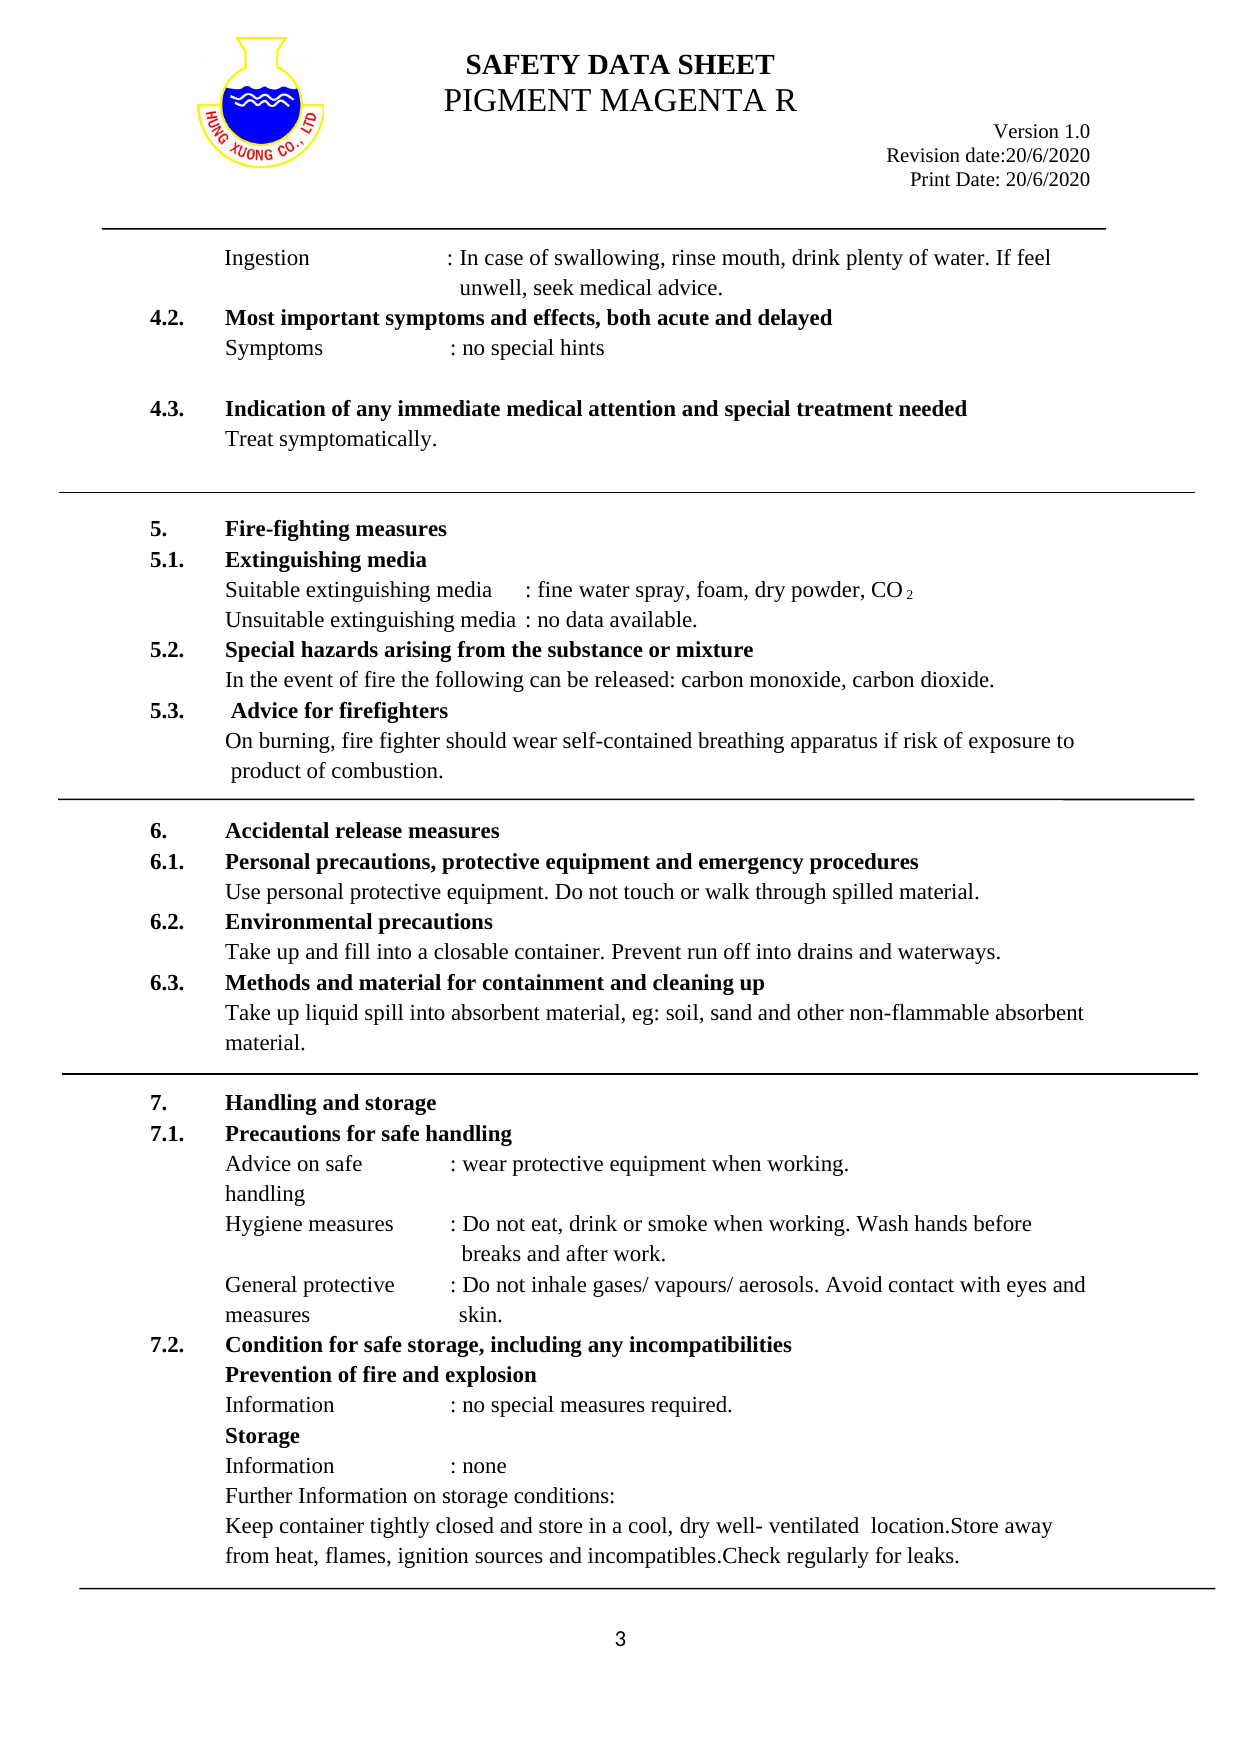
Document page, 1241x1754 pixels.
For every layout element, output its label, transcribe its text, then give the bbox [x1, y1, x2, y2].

text Take up and fill into a closable container. Prevent run off into drains and waterways. [150, 938, 1090, 965]
text Unsuitable extinguishing media : no data available. [150, 606, 1090, 632]
text Ingestion : In case of swallowing, rinse mouth, drink plenty of water. If feel unwell, seek medical advice. [150, 244, 1090, 300]
text 4.2. Most important symptoms and effects, both acute and delayed [150, 304, 1090, 330]
text On burning, fire fighter should wear self-contained breathing apparatus if risk of exposure to [150, 727, 1090, 753]
text measures skin. [150, 1301, 1090, 1327]
text 5.3. Advice for firefighters [150, 697, 1090, 723]
text 5.1. Extinguishing media [150, 546, 1090, 572]
text Symptoms : no special hints [150, 334, 1090, 361]
text handling [150, 1180, 1090, 1206]
text material. [150, 1029, 1090, 1055]
text breaks and after work. [150, 1241, 1090, 1267]
text 5. Fire-fighting measures [150, 516, 1090, 542]
text Further Information on storage conditions: [150, 1482, 1090, 1508]
text Advice on safe : wear protective equipment when working. [150, 1150, 1090, 1176]
text 6.1. Personal precautions, protective equipment and emergency procedures [150, 848, 1090, 874]
text Prevention of fire and explosion [150, 1361, 1090, 1388]
text 6. Accidental release measures [150, 818, 1090, 844]
text 7.1. Precautions for safe handling [150, 1120, 1090, 1146]
text 7. Handling and storage [150, 1089, 1090, 1116]
text Information : none [150, 1452, 1090, 1478]
text 7.2. Condition for safe storage, including any incompatibilities [150, 1331, 1090, 1357]
text 6.2. Environmental precautions [150, 908, 1090, 934]
text General protective : Do not inhale gases/ vapours/ aerosols. Avoid contact with eyes and [150, 1271, 1090, 1297]
text Storage [150, 1422, 1090, 1448]
text 6.3. Methods and material for containment and cleaning up [150, 969, 1090, 995]
text Information : no special measures required. [150, 1392, 1090, 1418]
text 5.2. Special hazards arising from the substance or mixture [150, 636, 1090, 663]
text Suitable extinguishing media : fine water spray, foam, dry powder, CO 2 [175, 576, 1090, 602]
text Take up liquid spill into absorbent material, eg: soil, sand and other non-flammable absorbent [150, 999, 1090, 1025]
text Keep container tightly closed and store in a cool, dry well- ventilated location.Store away from heat, flames, ignition sources and incompatibles.Check regularly for leaks. [225, 1512, 1090, 1569]
text Use personal protective equipment. Do not touch or walk through spilled material. [150, 878, 1090, 904]
picture [197, 37, 325, 168]
text Hygiene measures : Do not eat, drink or smoke when working. Wash hands before [150, 1210, 1090, 1237]
text Treat symptomatically. [150, 425, 1090, 451]
text product of combustion. [150, 757, 1090, 783]
text 4.3. Indication of any immediate medical attention and special treatment needed [150, 395, 1090, 421]
text In the event of fire the following can be released: carbon monoxide, carbon dioxide. [150, 667, 1090, 693]
